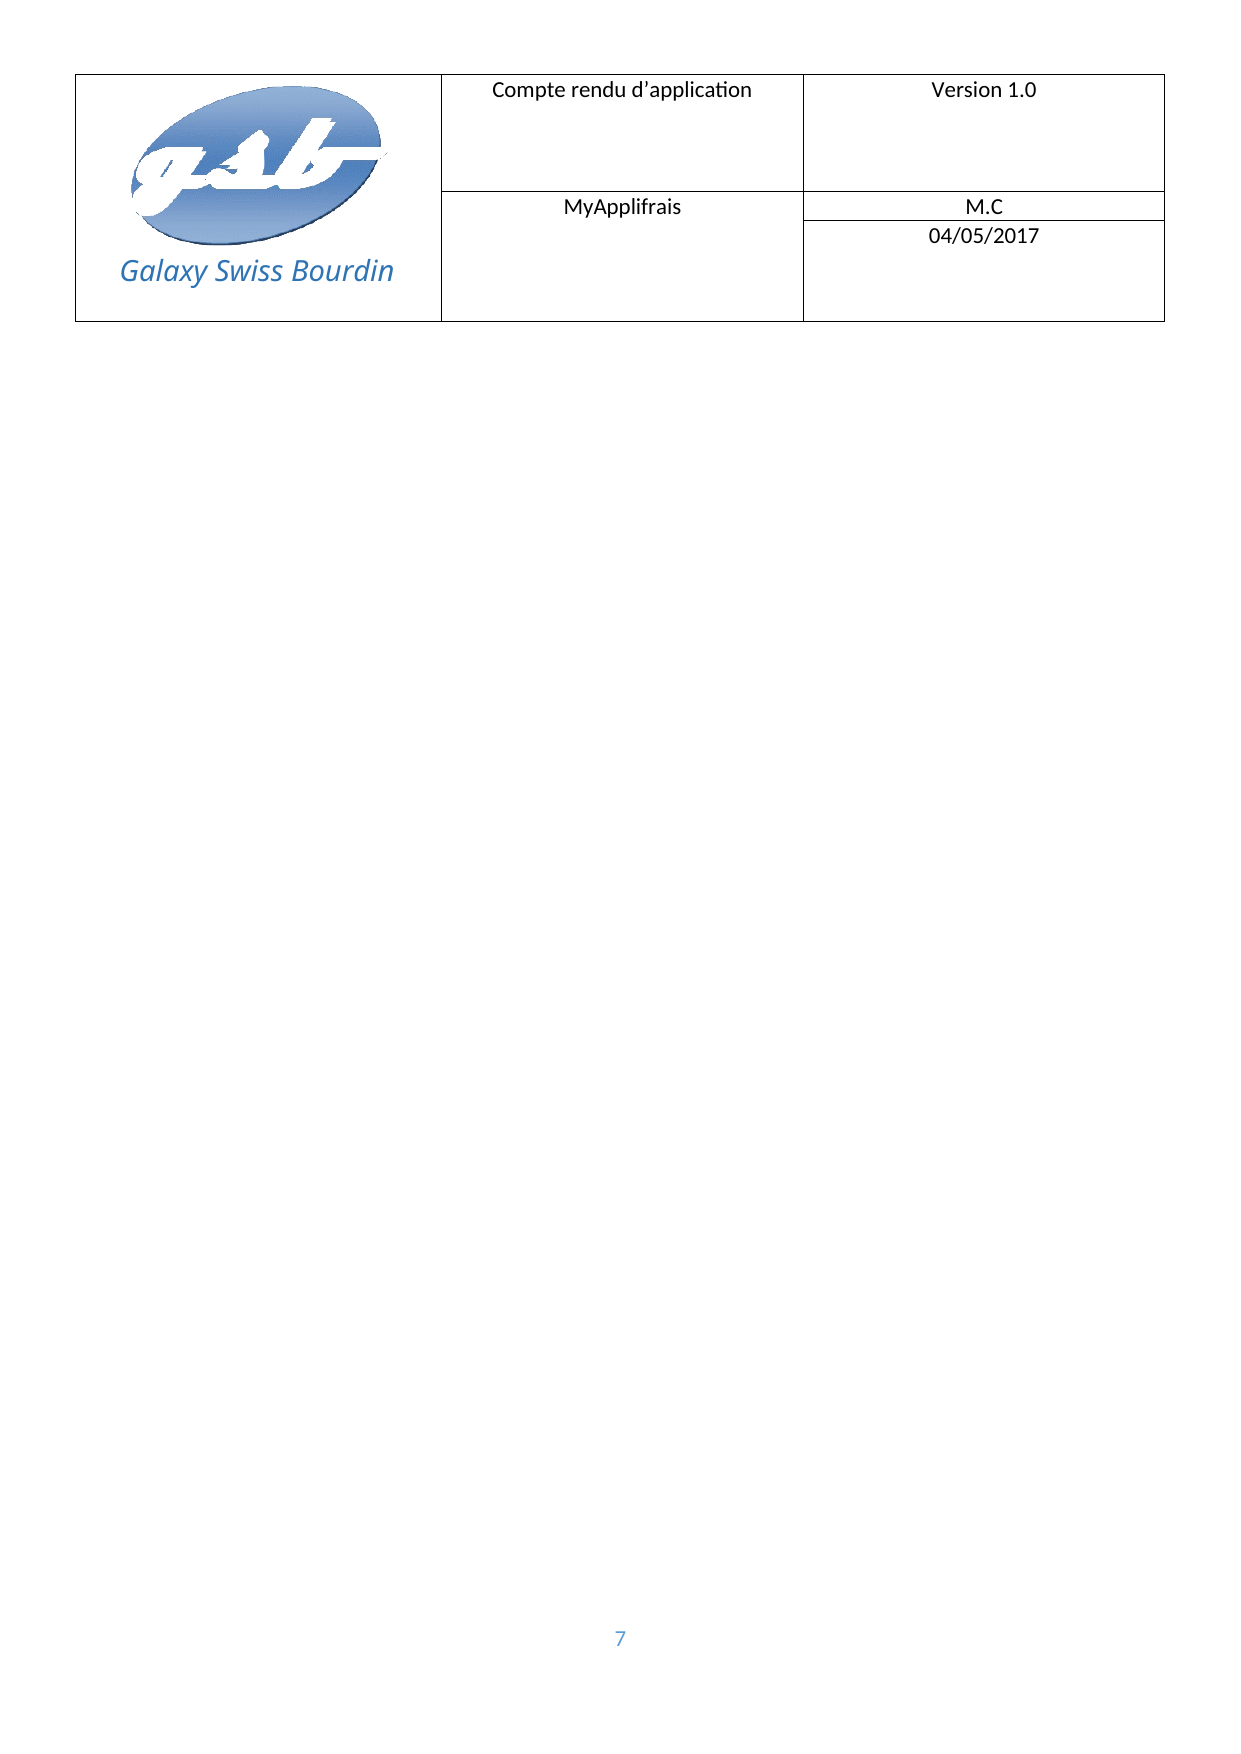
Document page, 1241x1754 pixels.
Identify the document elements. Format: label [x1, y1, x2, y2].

picture [121, 74, 396, 250]
